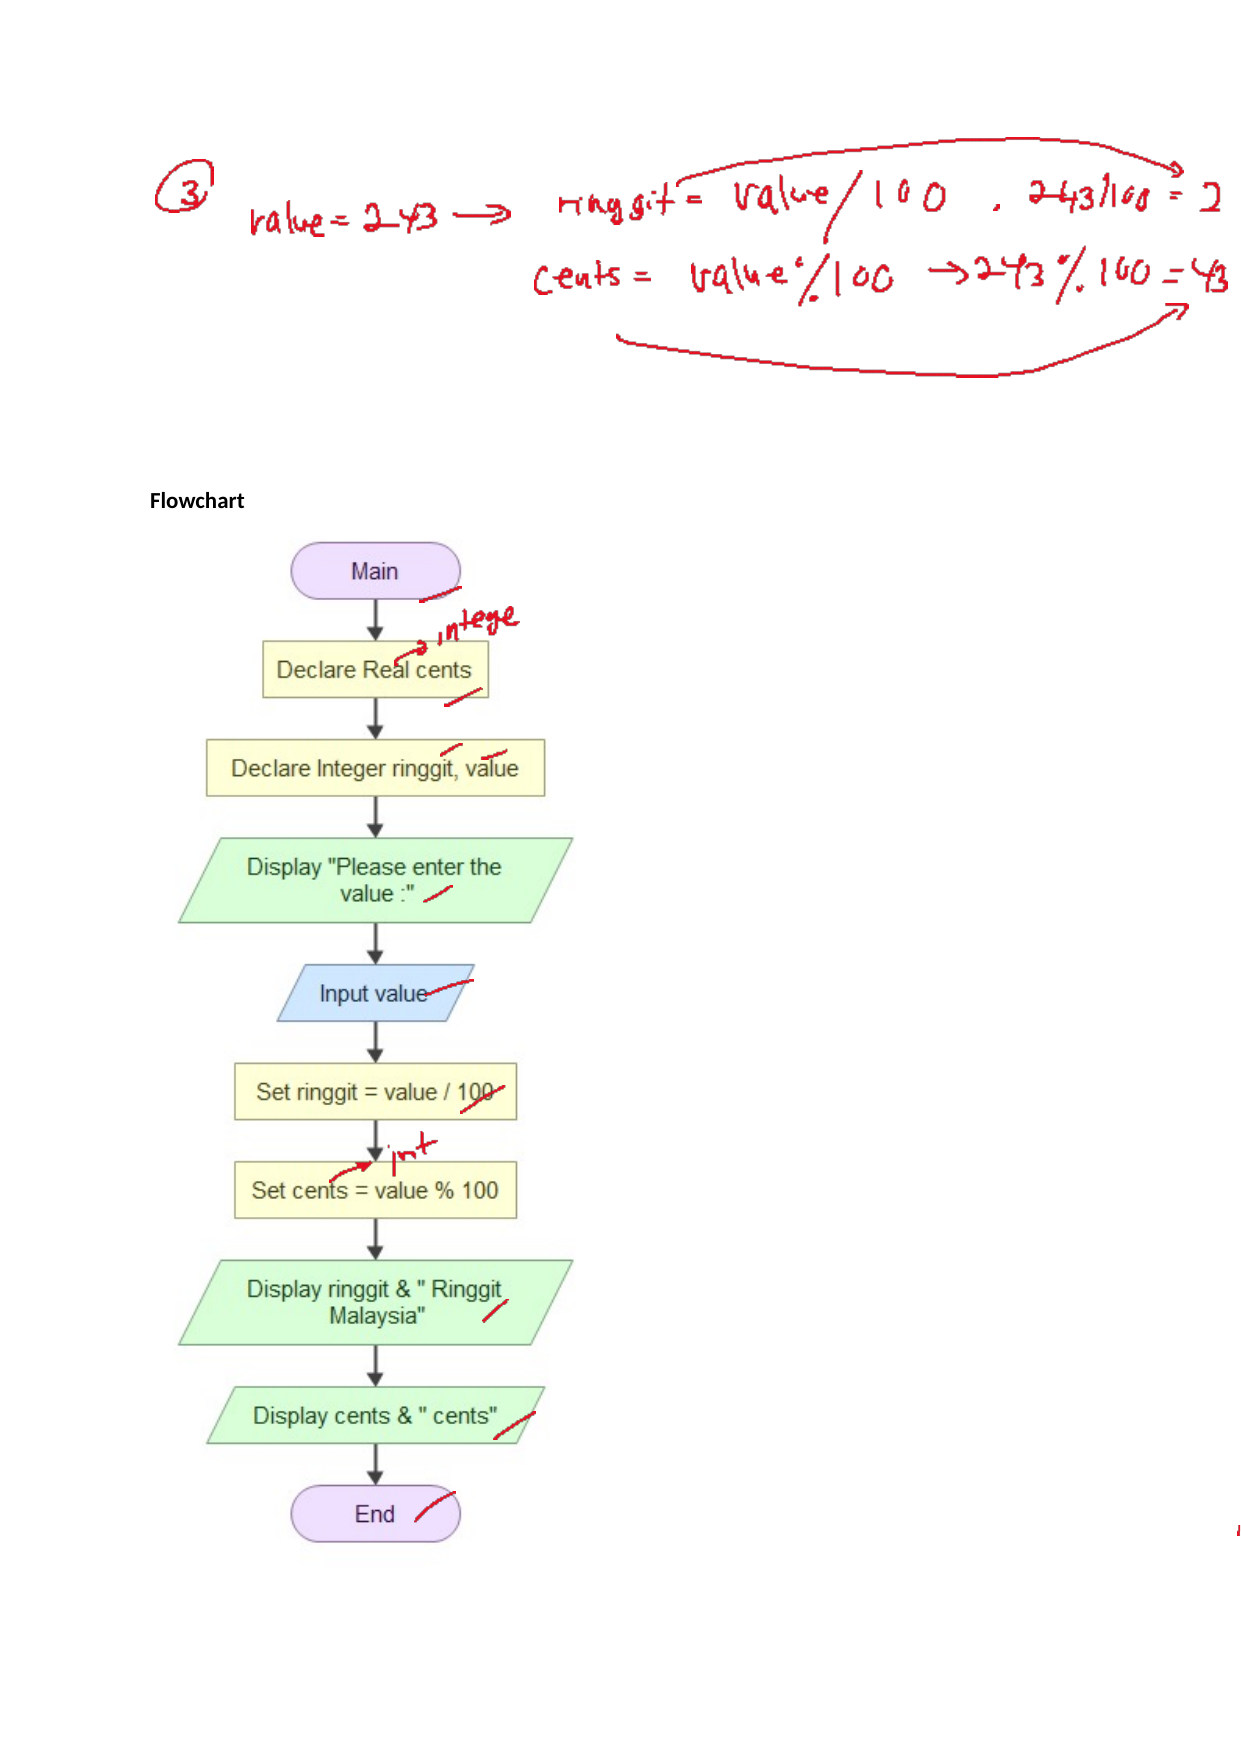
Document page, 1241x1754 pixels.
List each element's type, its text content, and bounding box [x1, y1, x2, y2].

picture [1237, 1525, 1241, 1536]
picture [534, 260, 651, 295]
picture [155, 159, 214, 213]
picture [559, 137, 1228, 378]
text Flowchart [150, 486, 1090, 514]
picture [150, 514, 602, 1571]
picture [251, 200, 511, 237]
